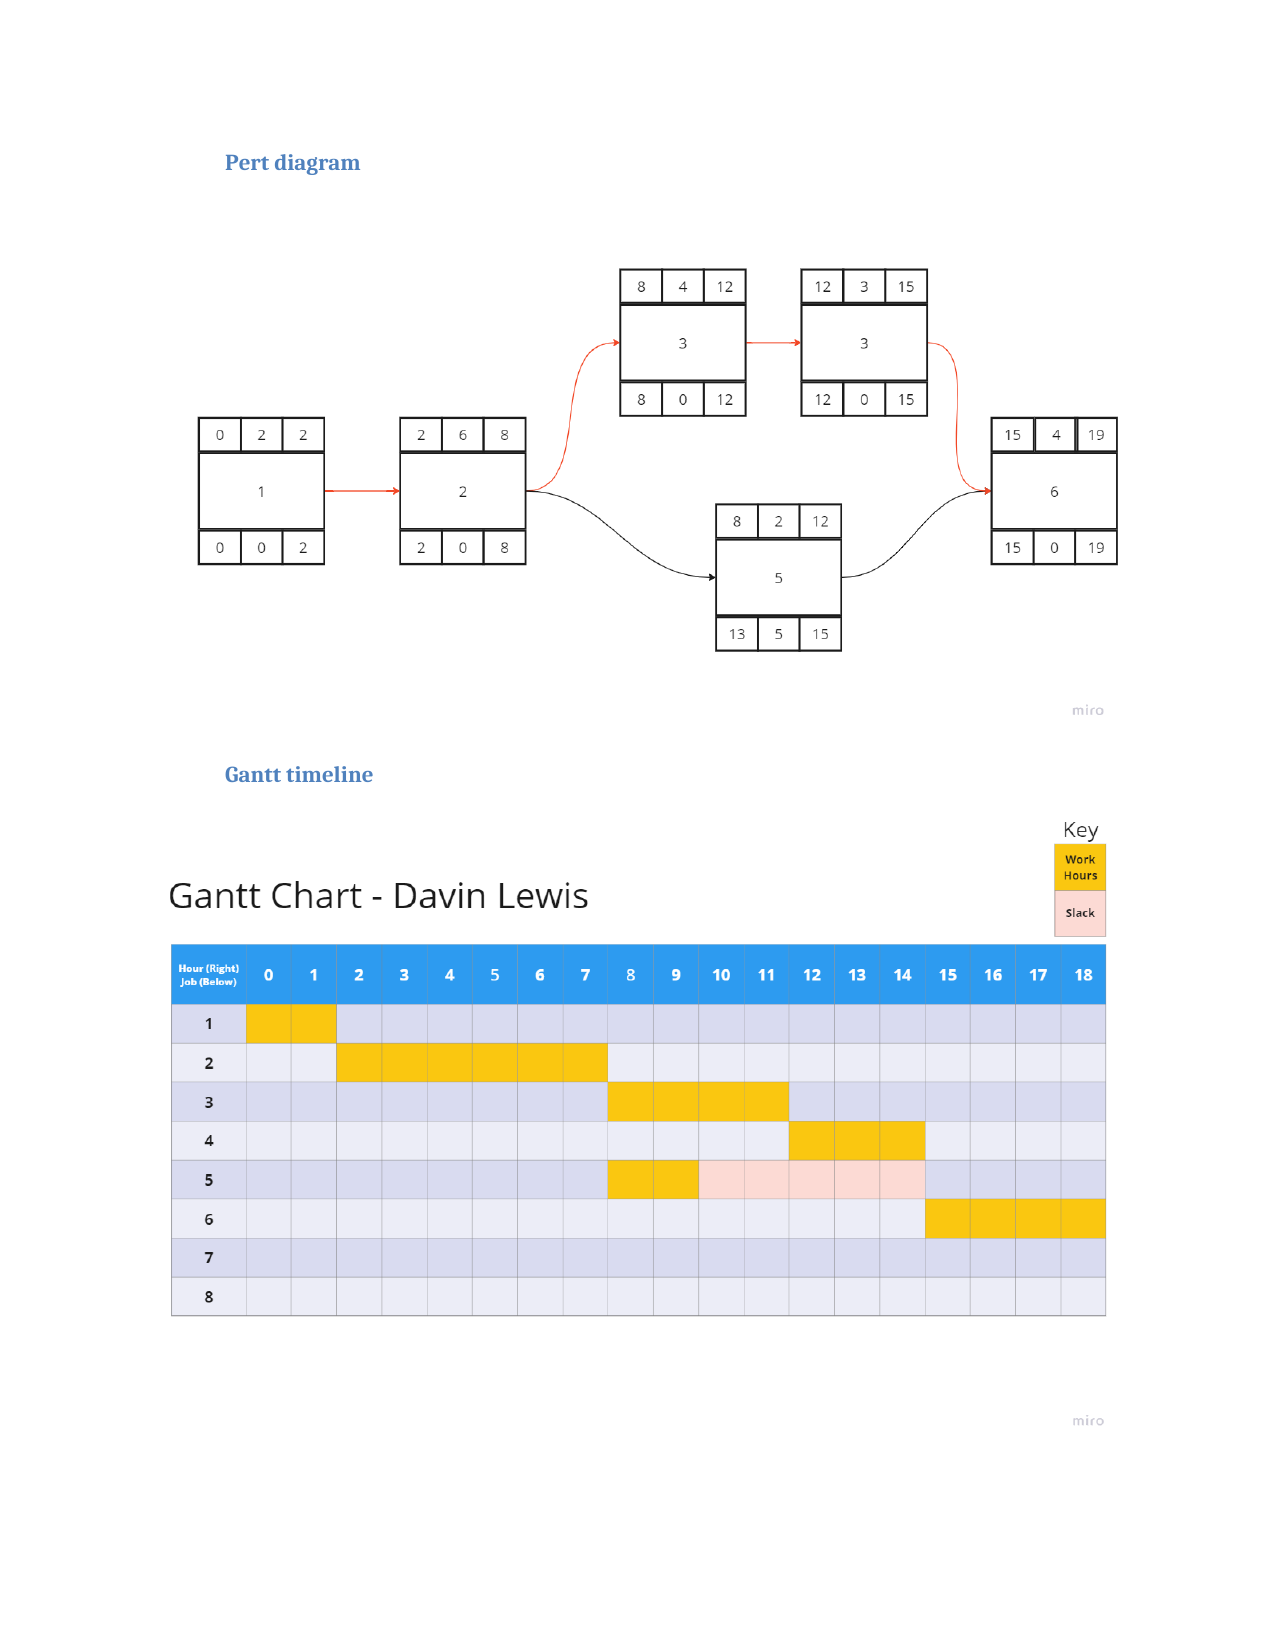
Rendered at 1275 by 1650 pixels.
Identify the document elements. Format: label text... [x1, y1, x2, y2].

subtitle Pert diagram [225, 150, 1125, 176]
subtitle Gantt timeline [225, 762, 1125, 788]
picture [150, 791, 1125, 1448]
picture [150, 180, 1125, 737]
